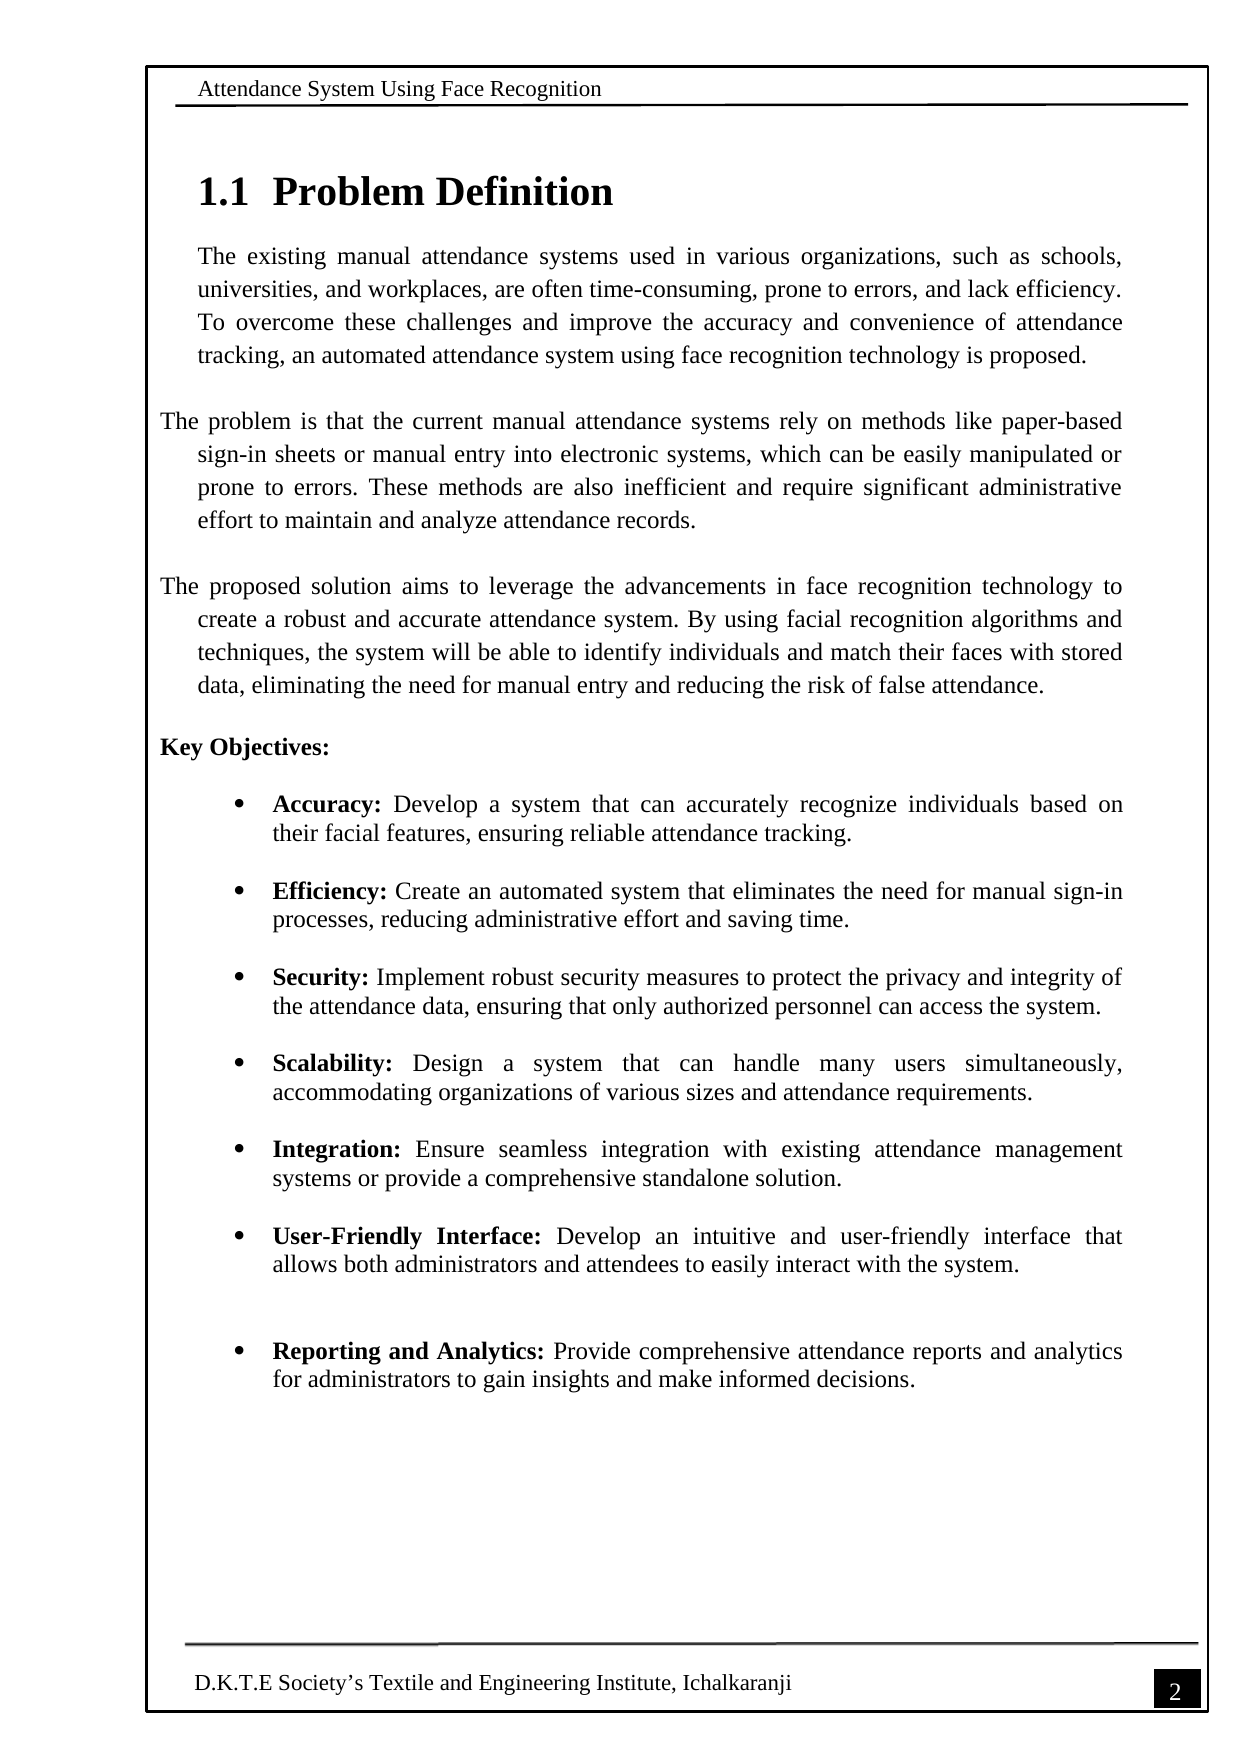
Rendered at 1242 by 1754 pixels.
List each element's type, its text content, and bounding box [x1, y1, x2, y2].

text Key Objectives: [160, 732, 1123, 761]
list Scalability: Design a system that can handle many users simultaneously, accommodating organizations of various sizes and attendance requirements. [235, 1048, 1123, 1106]
list Efficiency: Create an automated system that eliminates the need for manual sign-in processes, reducing administrative effort and saving time. [235, 876, 1123, 933]
list Accuracy: Develop a system that can accurately recognize individuals based on their facial features, ensuring reliable attendance tracking. [235, 789, 1123, 847]
text The problem is that the current manual attendance systems rely on methods like paper-based sign-in sheets or manual entry into electronic systems, which can be easily manipulated or prone to errors. These methods are also inefficient and require significant administrative effort to maintain and analyze attendance records. [160, 406, 1123, 534]
list Security: Implement robust security measures to protect the privacy and integrity of the attendance data, ensuring that only authorized personnel can access the system. [235, 962, 1123, 1019]
text The proposed solution aims to leverage the advancements in face recognition technology to create a robust and accurate attendance system. By using facial recognition algorithms and techniques, the system will be able to identify individuals and match their faces with stored data, eliminating the need for manual entry and reducing the risk of false attendance. [160, 571, 1123, 699]
list Integration: Ensure seamless integration with existing attendance management systems or provide a comprehensive standalone solution. [235, 1134, 1123, 1192]
list Problem Definition [197, 167, 1123, 214]
text The existing manual attendance systems used in various organizations, such as schools, universities, and workplaces, are often time-consuming, prone to errors, and lack efficiency. To overcome these challenges and improve the accuracy and convenience of attendance tracking, an automated attendance system using face recognition technology is proposed. [160, 241, 1123, 369]
list Reporting and Analytics: Provide comprehensive attendance reports and analytics for administrators to gain insights and make informed decisions. [235, 1336, 1123, 1393]
list User-Friendly Interface: Develop an intuitive and user-friendly interface that allows both administrators and attendees to easily interact with the system. [235, 1221, 1123, 1278]
picture [182, 1642, 1202, 1649]
